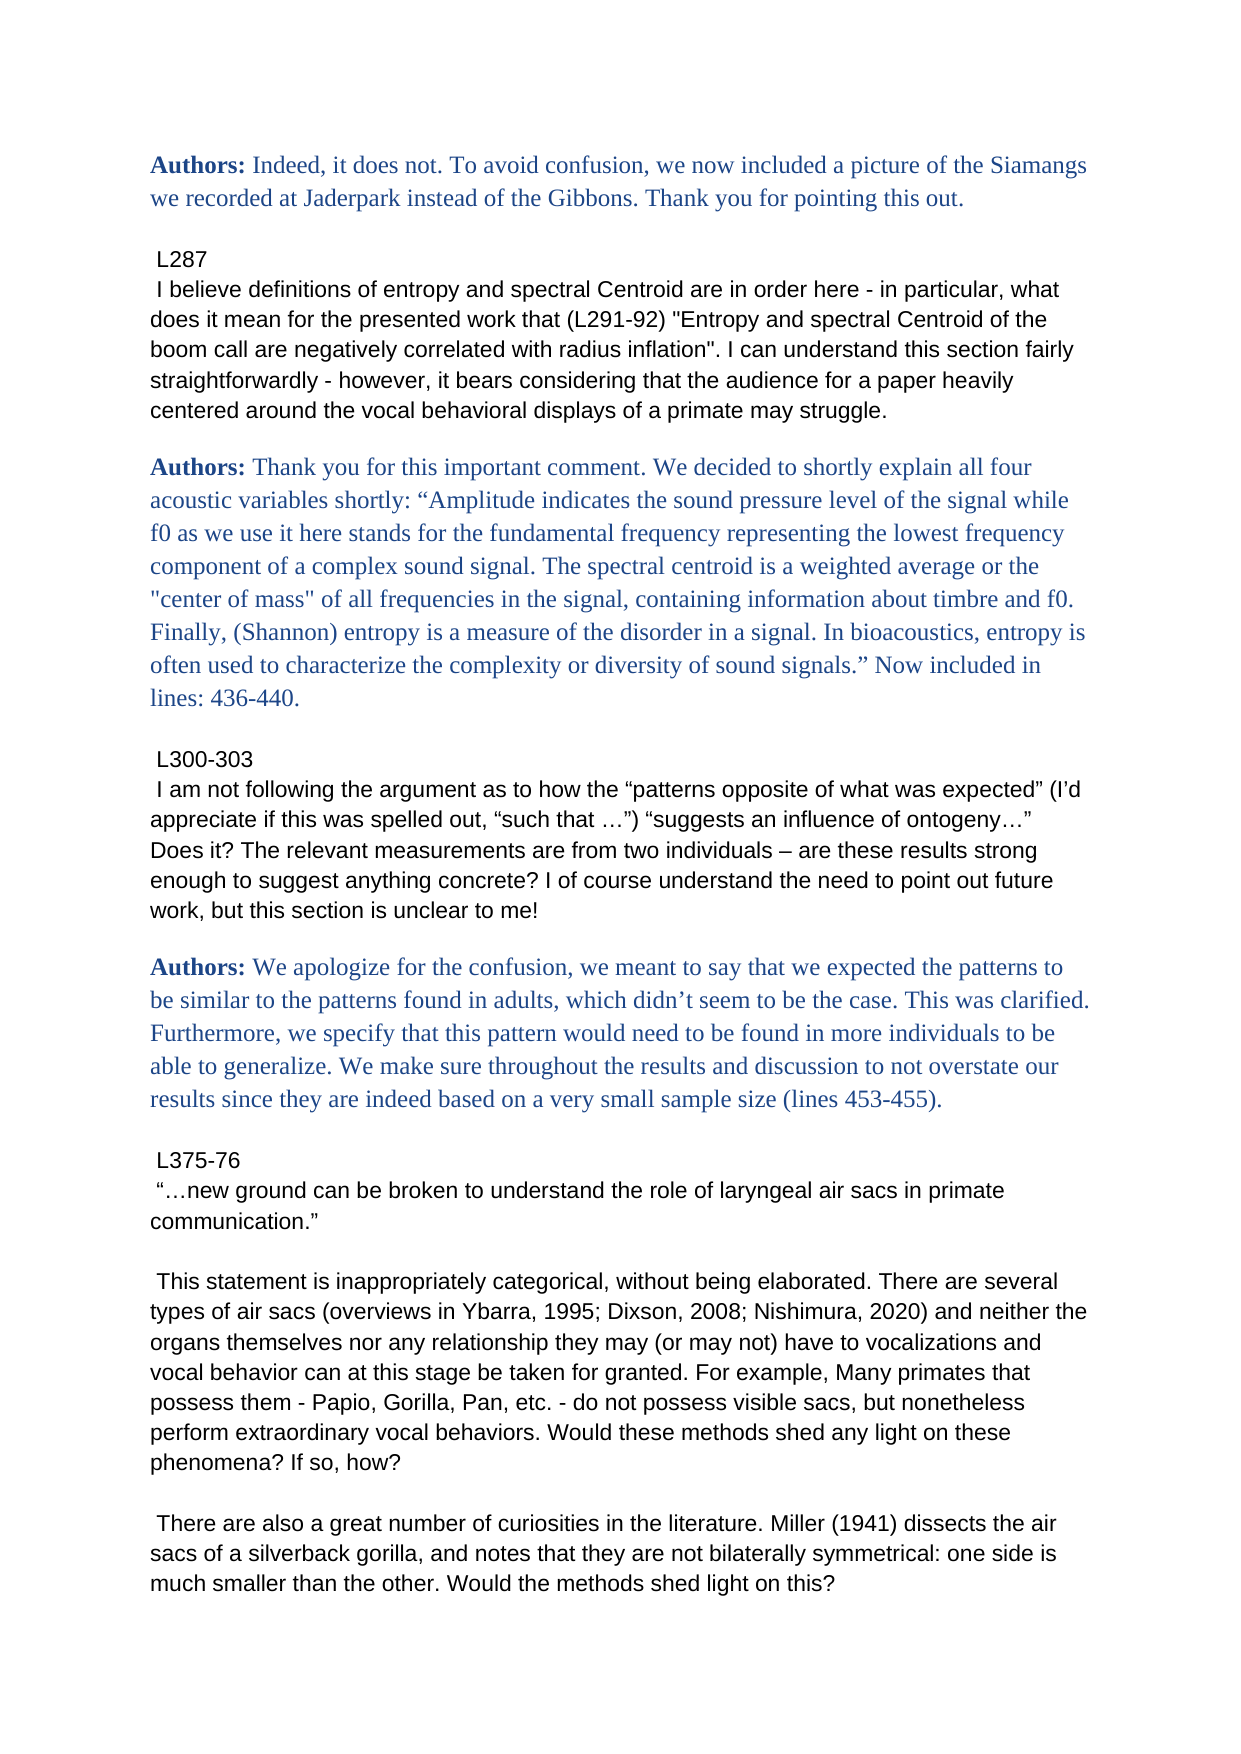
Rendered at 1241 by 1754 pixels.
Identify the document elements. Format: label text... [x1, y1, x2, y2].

text Authors: Indeed, it does not. To avoid confusion, we now included a picture of the Siamangs we recorded at Jaderpark instead of the Gibbons. Thank you for pointing this out. L287 I believe definitions of entropy and spectral Centroid are in order here - in particular, what does it mean for the presented work that (L291-92) "Entropy and spectral Centroid of the boom call are negatively correlated with radius inflation". I can understand this section fairly straightforwardly - however, it bears considering that the audience for a paper heavily centered around the vocal behavioral displays of a primate may struggle. [150, 150, 1090, 423]
text Authors: Thank you for this important comment. We decided to shortly explain all four acoustic variables shortly: “Amplitude indicates the sound pressure level of the signal while f0 as we use it here stands for the fundamental frequency representing the lowest frequency component of a complex sound signal. The spectral centroid is a weighted average or the "center of mass" of all frequencies in the signal, containing information about timbre and f0. Finally, (Shannon) entropy is a measure of the disorder in a signal. In bioacoustics, entropy is often used to characterize the complexity or diversity of sound signals.” Now included in lines: 436-440. L300-303 I am not following the argument as to how the “patterns opposite of what was expected” (I’d appreciate if this was spelled out, “such that …”) “suggests an influence of ontogeny…” Does it? The relevant measurements are from two individuals – are these results strong enough to suggest anything concrete? I of course understand the need to point out future work, but this section is unclear to me! [150, 452, 1090, 923]
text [150, 952, 1090, 1596]
